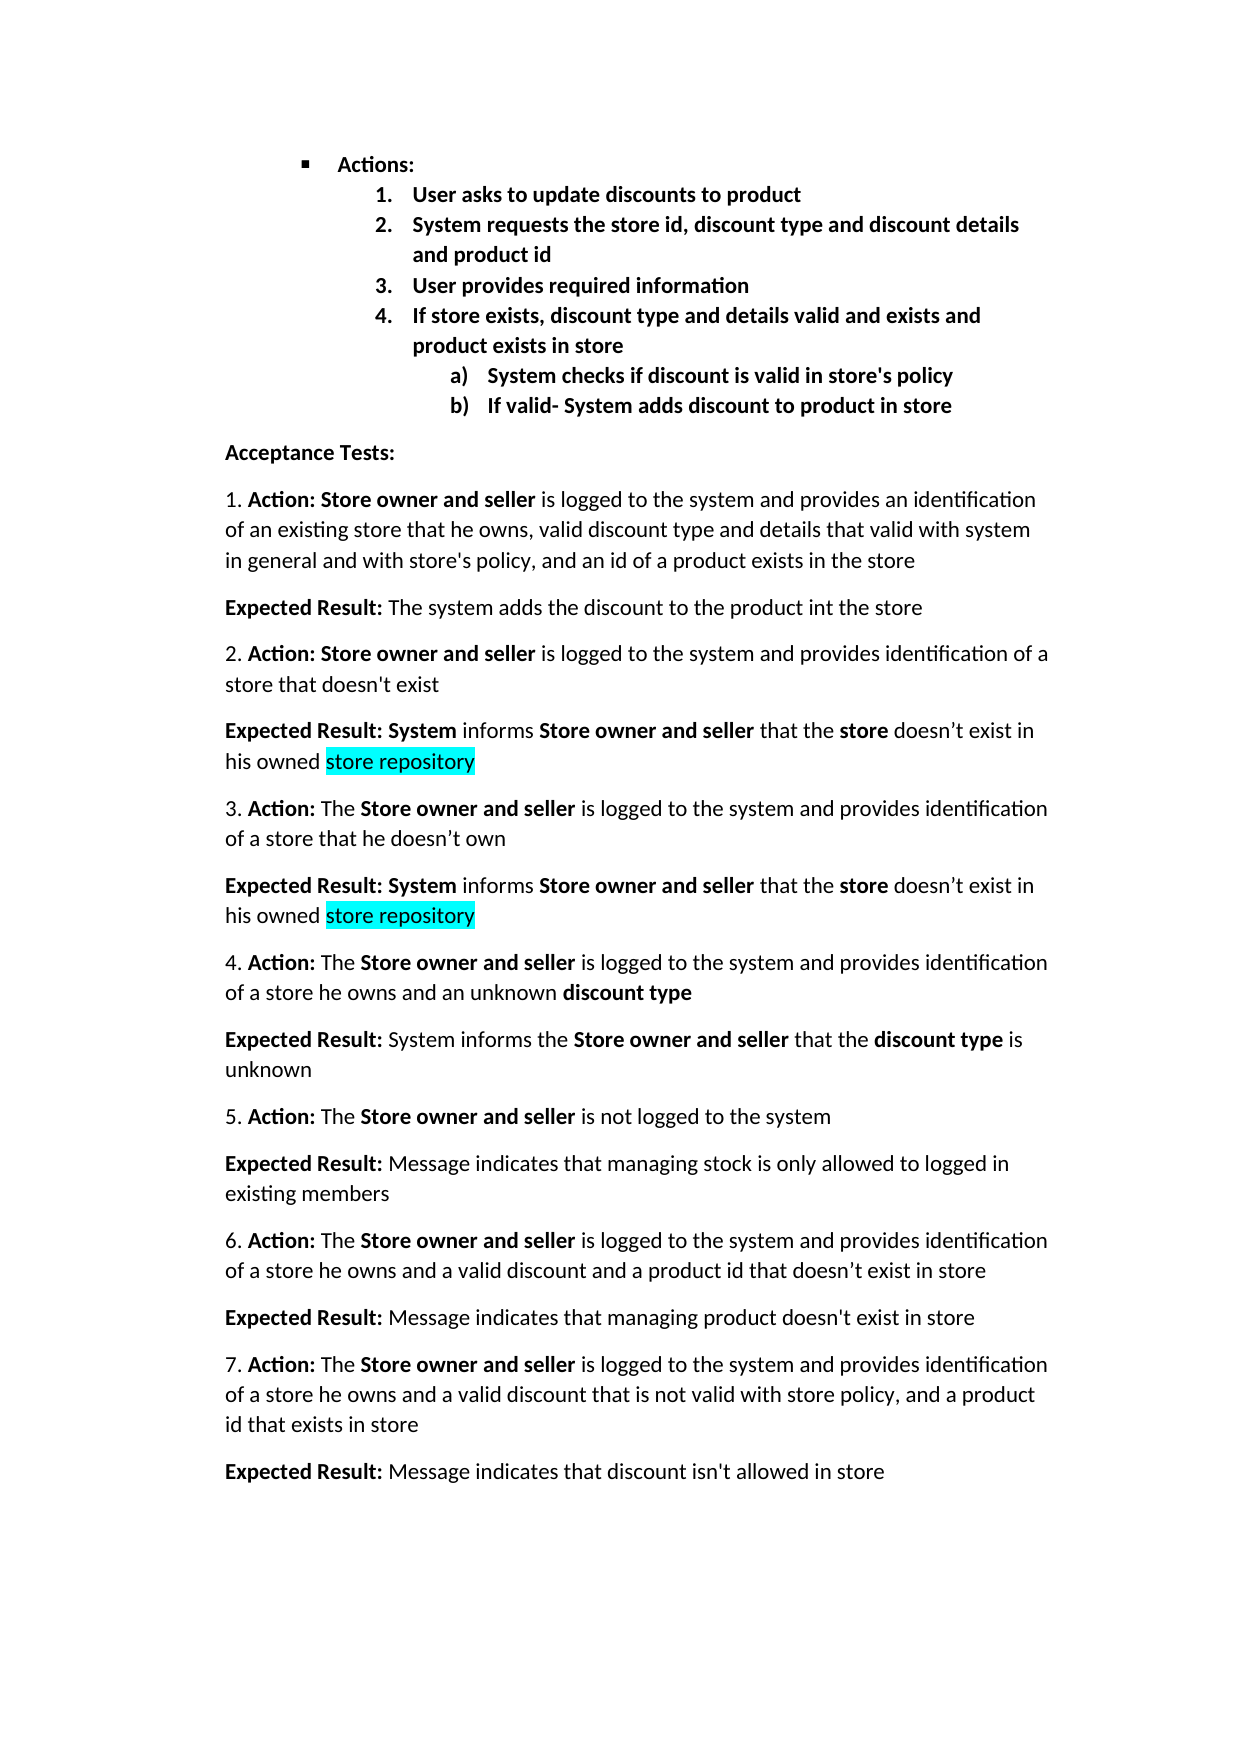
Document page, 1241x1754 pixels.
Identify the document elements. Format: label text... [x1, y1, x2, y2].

text Acceptance Tests: [225, 438, 1053, 467]
text Expected Result: System informs the Store owner and seller that the discount type is unknown [225, 1025, 1053, 1083]
text 7. Action: The Store owner and seller is logged to the system and provides identification of a store he owns and a valid discount that is not valid with store policy, and a product id that exists in store [225, 1350, 1053, 1438]
text Expected Result: Message indicates that managing stock is only allowed to logged in existing members [225, 1149, 1053, 1207]
text Expected Result: Message indicates that discount isn't allowed in store [225, 1457, 1053, 1485]
list User asks to update discounts to product [375, 180, 1053, 208]
list System requests the store id, discount type and discount details and product id [375, 210, 1053, 269]
text 3. Action: The Store owner and seller is logged to the system and provides identification of a store that he doesn’t own [225, 794, 1053, 852]
list User provides required information [375, 271, 1053, 299]
text 2. Action: Store owner and seller is logged to the system and provides identification of a store that doesn't exist [225, 639, 1053, 698]
text Expected Result: The system adds the discount to the product int the store [225, 593, 1053, 621]
text Expected Result: System informs Store owner and seller that the store doesn’t exist in his owned store repository [225, 871, 1053, 929]
list If valid- System adds discount to product in store [450, 392, 1053, 420]
text 5. Action: The Store owner and seller is not logged to the system [225, 1102, 1053, 1130]
list If store exists, discount type and details valid and exists and product exists in store [375, 301, 1053, 359]
list Actions: [300, 150, 1053, 178]
text Expected Result: System informs Store owner and seller that the store doesn’t exist in his owned store repository [225, 717, 1053, 775]
text 6. Action: The Store owner and seller is logged to the system and provides identification of a store he owns and a valid discount and a product id that doesn’t exist in store [225, 1226, 1053, 1284]
text 4. Action: The Store owner and seller is logged to the system and provides identification of a store he owns and an unknown discount type [225, 948, 1053, 1006]
list System checks if discount is valid in store's policy [450, 361, 1053, 389]
text Expected Result: Message indicates that managing product doesn't exist in store [225, 1303, 1053, 1331]
text 1. Action: Store owner and seller is logged to the system and provides an identification of an existing store that he owns, valid discount type and details that valid with system in general and with store's policy, and an id of a product exists in the store [225, 485, 1053, 574]
